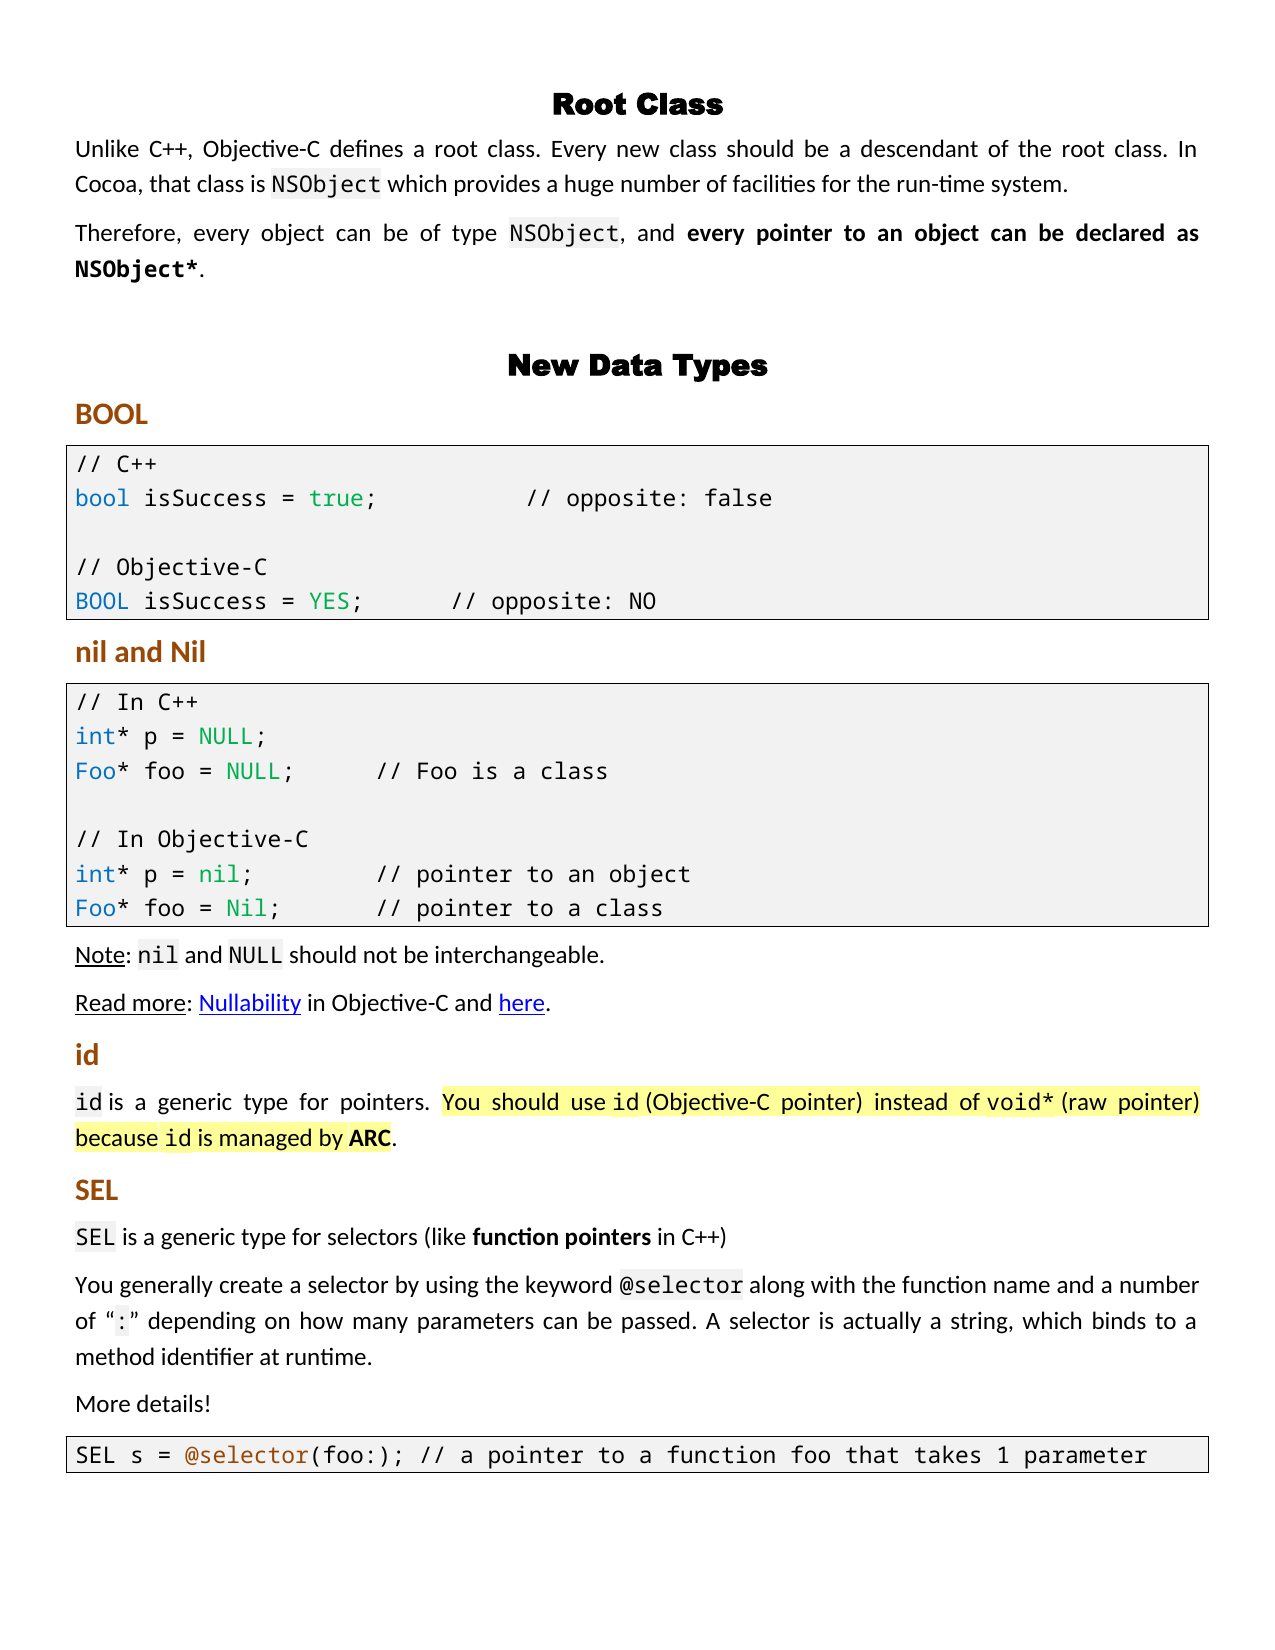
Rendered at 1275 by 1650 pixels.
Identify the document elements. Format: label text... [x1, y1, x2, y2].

text SEL is a generic type for selectors (like function pointers in C++) [116, 1221, 1200, 1252]
text Therefore, every object can be of type NSObject, and every pointer to an object can be declared as NSObject*. [75, 217, 1200, 284]
subtitle nil and Nil [75, 632, 1200, 670]
text You generally create a selector by using the keyword @selector along with the function name and a number of “:” depending on how many parameters can be passed. A selector is actually a string, which binds to a method identifier at runtime. [75, 1269, 1200, 1371]
text SEL s = @selector(foo:); // a pointer to a function foo that takes 1 parameter [67, 1437, 1208, 1472]
text Foo* foo = NULL; // Foo is a class [67, 752, 1208, 786]
subtitle Root Class [75, 87, 1200, 121]
text bool isSuccess = true; // opposite: false [67, 479, 1208, 513]
text int* p = nil; // pointer to an object [67, 855, 1208, 889]
text int* p = NULL; [67, 717, 1208, 752]
text Read more: Nullability in Objective-C and here. [75, 987, 1200, 1018]
subtitle BOOL [75, 394, 1200, 432]
subtitle New Data Types [75, 348, 1200, 382]
text BOOL isSuccess = YES; // opposite: NO [67, 582, 1208, 619]
text id is a generic type for pointers. You should use id (Objective-C pointer) instead of void* (raw pointer) because id is managed by ARC. [75, 1086, 1200, 1153]
subtitle id [75, 1035, 1200, 1073]
text Foo* foo = Nil; // pointer to a class [67, 889, 1208, 926]
text Unlike C++, Objective-C deﬁnes a root class. Every new class should be a descendant of the root class. In Cocoa, that class is NSObject which provides a huge number of facilities for the run-time system. [75, 133, 1200, 199]
text // C++ [67, 446, 1208, 479]
text Note: nil and NULL should not be interchangeable. [283, 939, 1200, 970]
text // In C++ [67, 684, 1208, 717]
subtitle SEL [75, 1170, 1200, 1208]
text // In Objective-C [67, 820, 1208, 855]
text More details! [75, 1388, 1200, 1419]
text // Objective-C [67, 548, 1208, 582]
